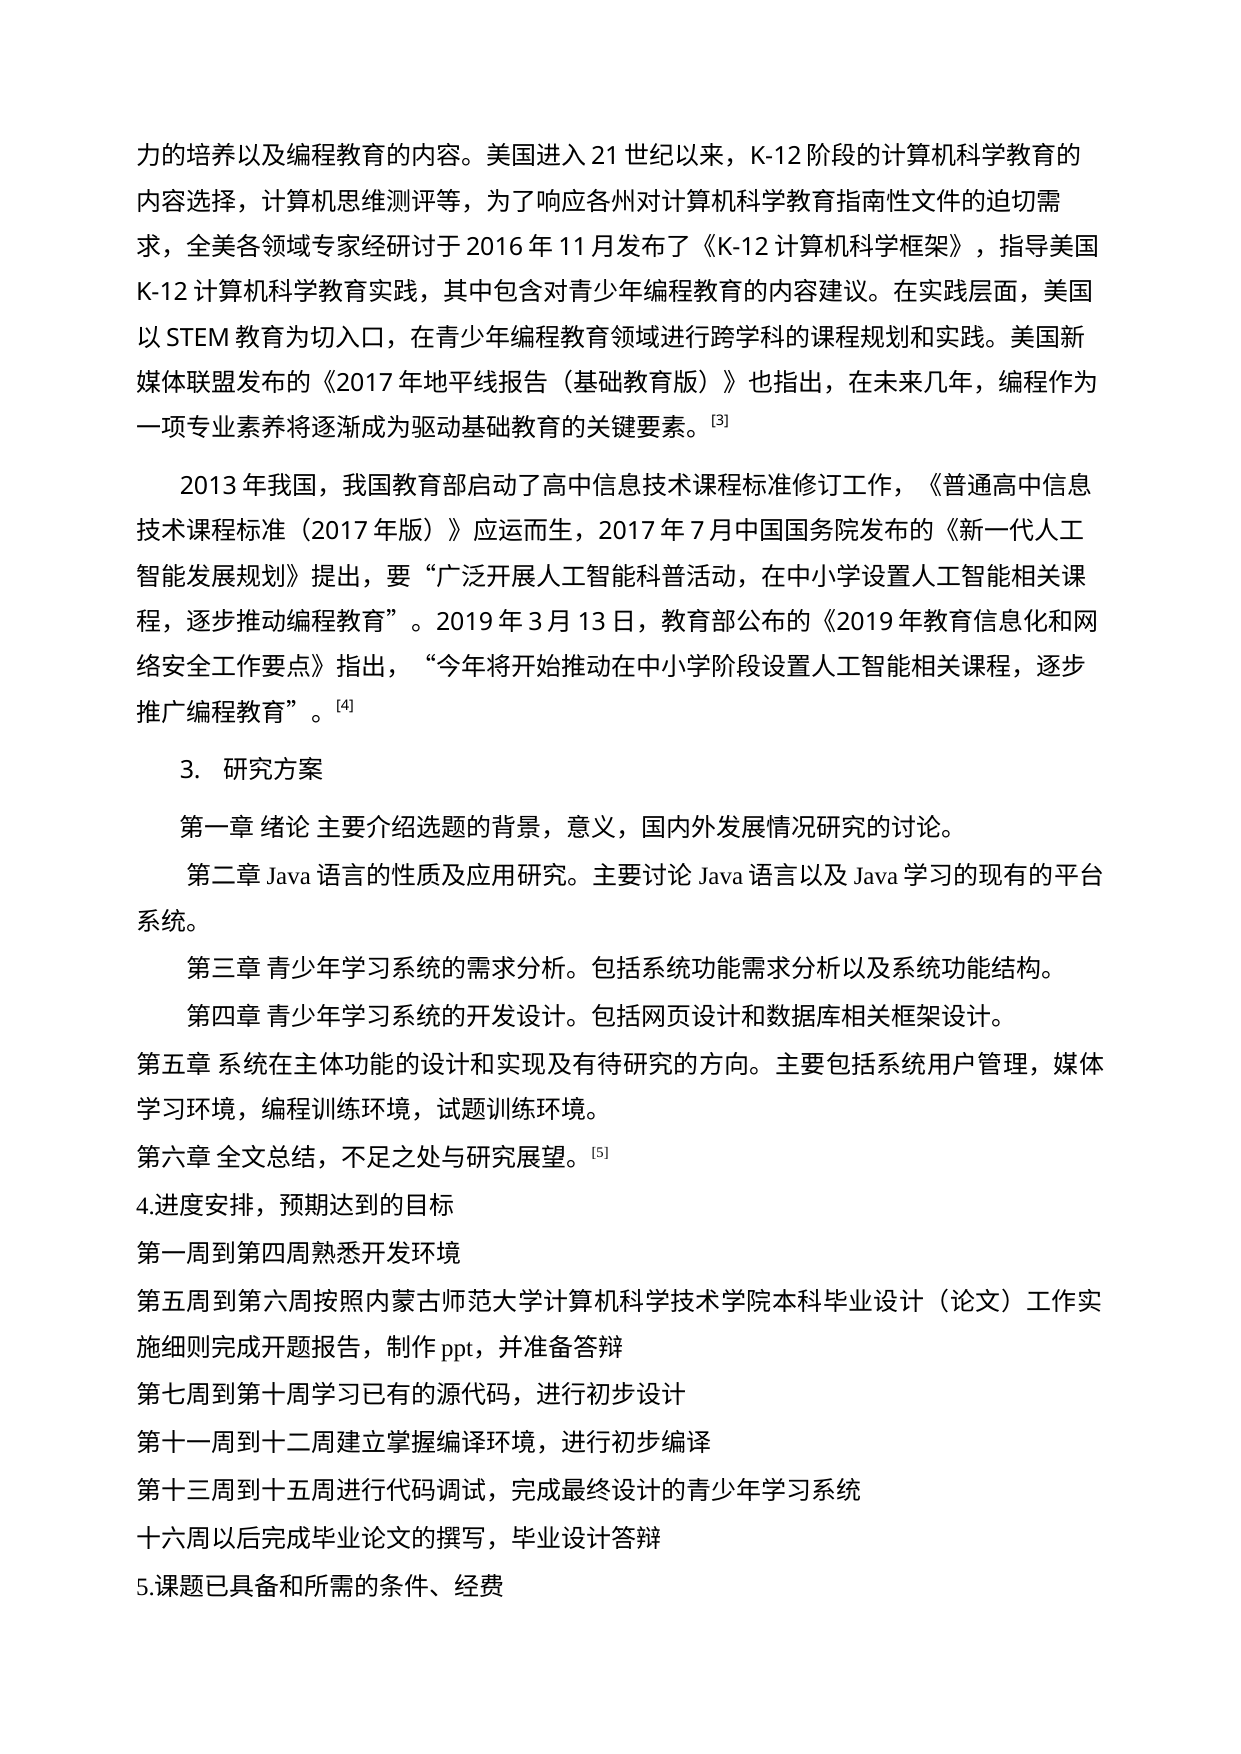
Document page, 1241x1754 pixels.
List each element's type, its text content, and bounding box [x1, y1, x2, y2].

list 第六章 全文总结，不足之处与研究展望。[] [136, 1138, 1104, 1174]
list Java语言的性质及应用研究。主要讨论Java语言以及Java学习的现有的平台系统。 [136, 856, 1104, 937]
text 2013年我国，我国教育部启动了高中信息技术课程标准修订工作，《普通高中信息技术课程标准（2017年版）》应运而生，2017年7月中国国务院发布的《新一代人工智能发展规划》提出，要“广泛开展人工智能科普活动，在中小学设置人工智能相关课程，逐步推动编程教育”。2019年3月13日，教育部公布的《2019年教育信息化和网络安全工作要点》指出，“今年将开始推动在中小学阶段设置人工智能相关课程，逐步推广编程教育”。[] [136, 466, 1104, 728]
list 青少年学习系统的开发设计。包括网页设计和数据库相关框架设计。 [136, 997, 1104, 1033]
list 4.进度安排，预期达到的目标 [136, 1186, 1104, 1222]
list 5.课题已具备和所需的条件、经费 [136, 1567, 1104, 1603]
list 第十一周到十二周建立掌握编译环境，进行初步编译 [136, 1423, 1104, 1459]
list 第一周到第四周熟悉开发环境 [136, 1234, 1104, 1270]
list 青少年学习系统的需求分析。包括系统功能需求分析以及系统功能结构。 [136, 949, 1104, 985]
list 研究方案 [136, 750, 1104, 786]
list 第十三周到十五周进行代码调试，完成最终设计的青少年学习系统 [136, 1471, 1104, 1507]
list 第五周到第六周按照内蒙古师范大学计算机科学技术学院本科毕业设计（论文）工作实施细则完成开题报告，制作ppt，并准备答辩 [136, 1282, 1104, 1363]
list 第五章 系统在主体功能的设计和实现及有待研究的方向。主要包括系统用户管理，媒体学习环境，编程训练环境，试题训练环境。 [136, 1045, 1104, 1126]
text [136, 136, 1104, 444]
list 十六周以后完成毕业论文的撰写，毕业设计答辩 [136, 1519, 1104, 1555]
list 绪论 主要介绍选题的背景，意义，国内外发展情况研究的讨论。 [136, 808, 1104, 844]
list 第七周到第十周学习已有的源代码，进行初步设计 [136, 1375, 1104, 1411]
